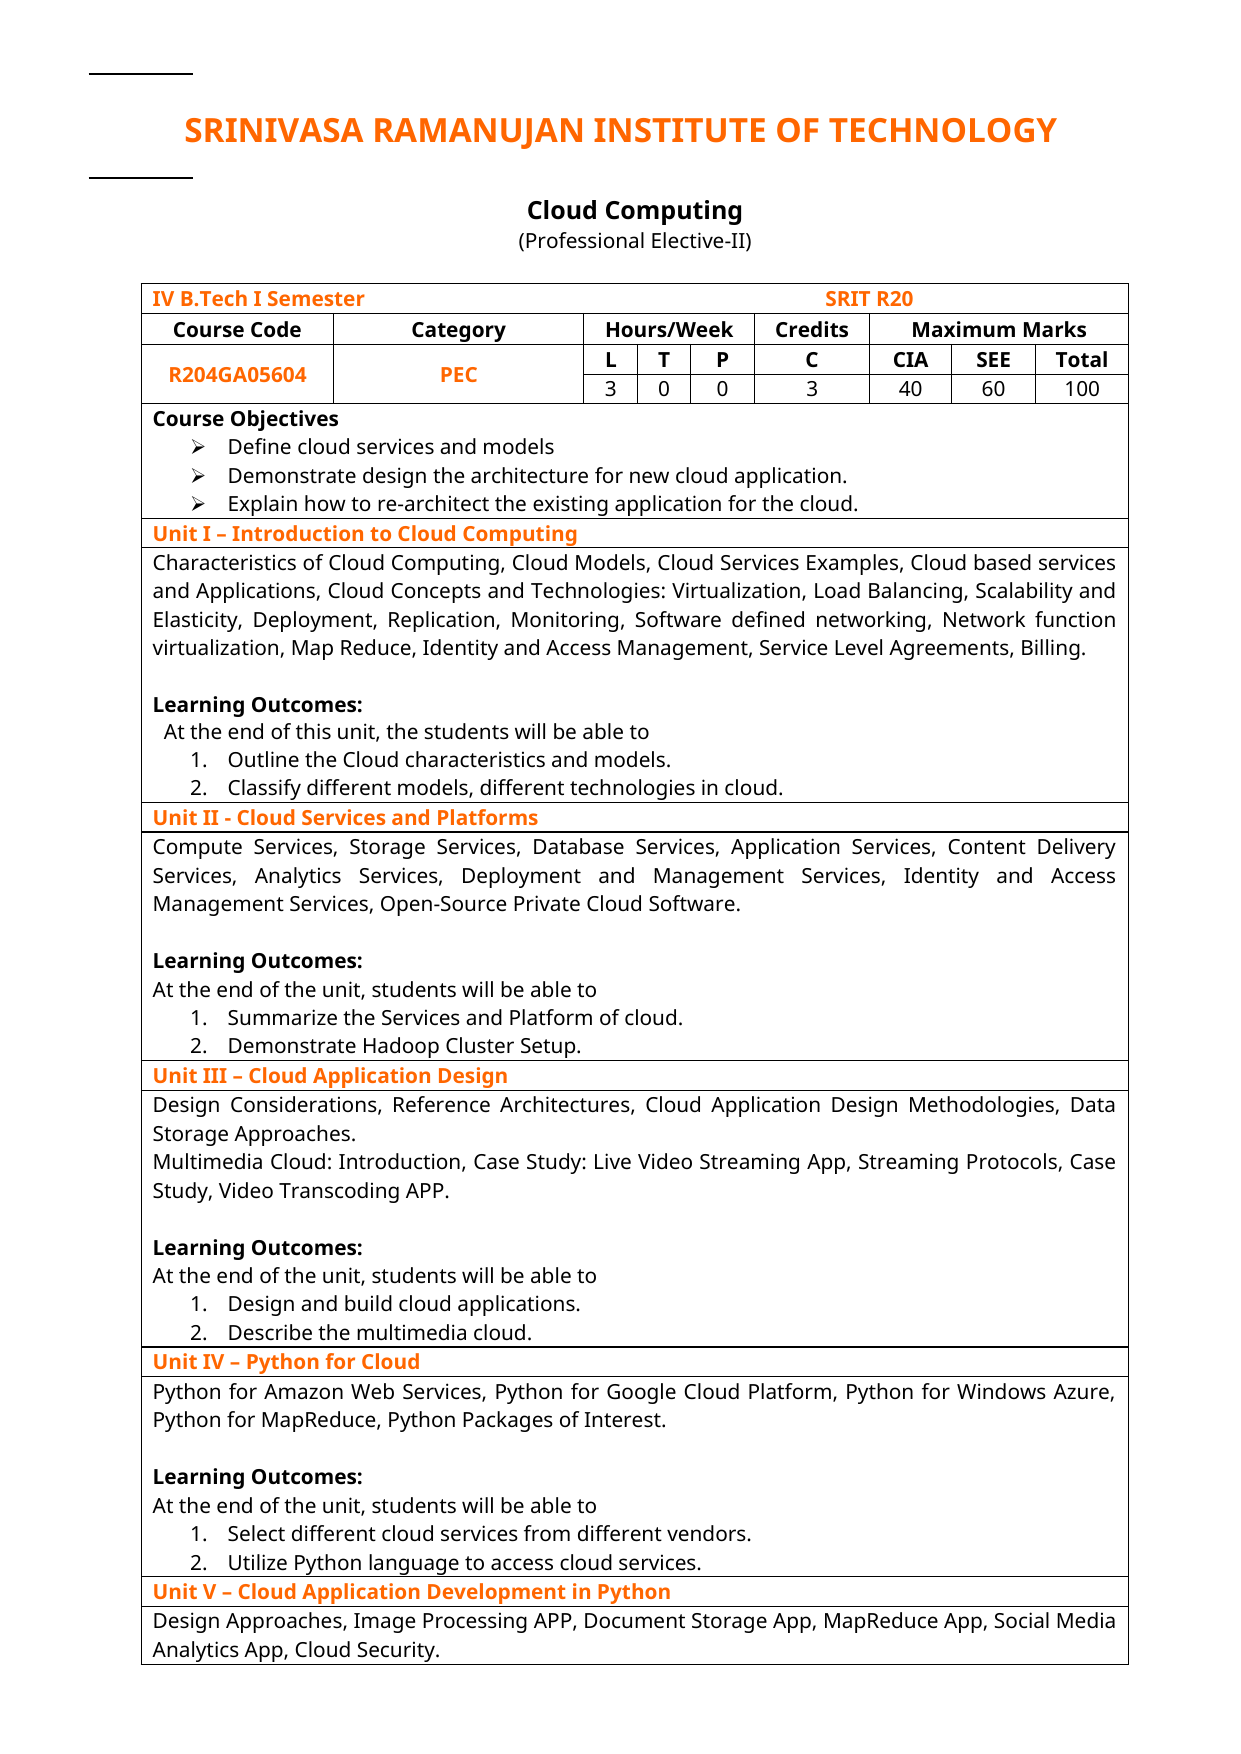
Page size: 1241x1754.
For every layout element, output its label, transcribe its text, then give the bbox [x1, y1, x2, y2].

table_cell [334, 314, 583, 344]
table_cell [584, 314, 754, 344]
text SRINIVASA RAMANUJAN INSTITUTE OF TECHNOLOGY [61, 107, 1181, 153]
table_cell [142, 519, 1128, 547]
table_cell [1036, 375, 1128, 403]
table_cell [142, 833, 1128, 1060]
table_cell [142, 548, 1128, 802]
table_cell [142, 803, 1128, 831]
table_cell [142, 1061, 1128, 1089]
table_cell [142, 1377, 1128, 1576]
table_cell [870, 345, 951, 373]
text Cloud Computing [89, 192, 1181, 226]
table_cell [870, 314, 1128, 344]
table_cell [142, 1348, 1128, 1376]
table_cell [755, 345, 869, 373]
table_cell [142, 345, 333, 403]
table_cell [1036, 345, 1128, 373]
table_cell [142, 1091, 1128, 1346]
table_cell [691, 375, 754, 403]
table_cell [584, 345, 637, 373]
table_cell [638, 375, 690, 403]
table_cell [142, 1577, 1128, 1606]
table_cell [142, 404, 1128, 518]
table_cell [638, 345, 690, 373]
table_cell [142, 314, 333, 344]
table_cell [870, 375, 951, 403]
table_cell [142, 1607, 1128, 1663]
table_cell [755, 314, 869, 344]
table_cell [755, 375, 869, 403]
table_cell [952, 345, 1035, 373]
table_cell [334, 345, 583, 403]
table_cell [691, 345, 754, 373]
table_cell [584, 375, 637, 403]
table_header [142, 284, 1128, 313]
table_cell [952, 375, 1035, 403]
text (Professional Elective-II) [89, 226, 1181, 255]
